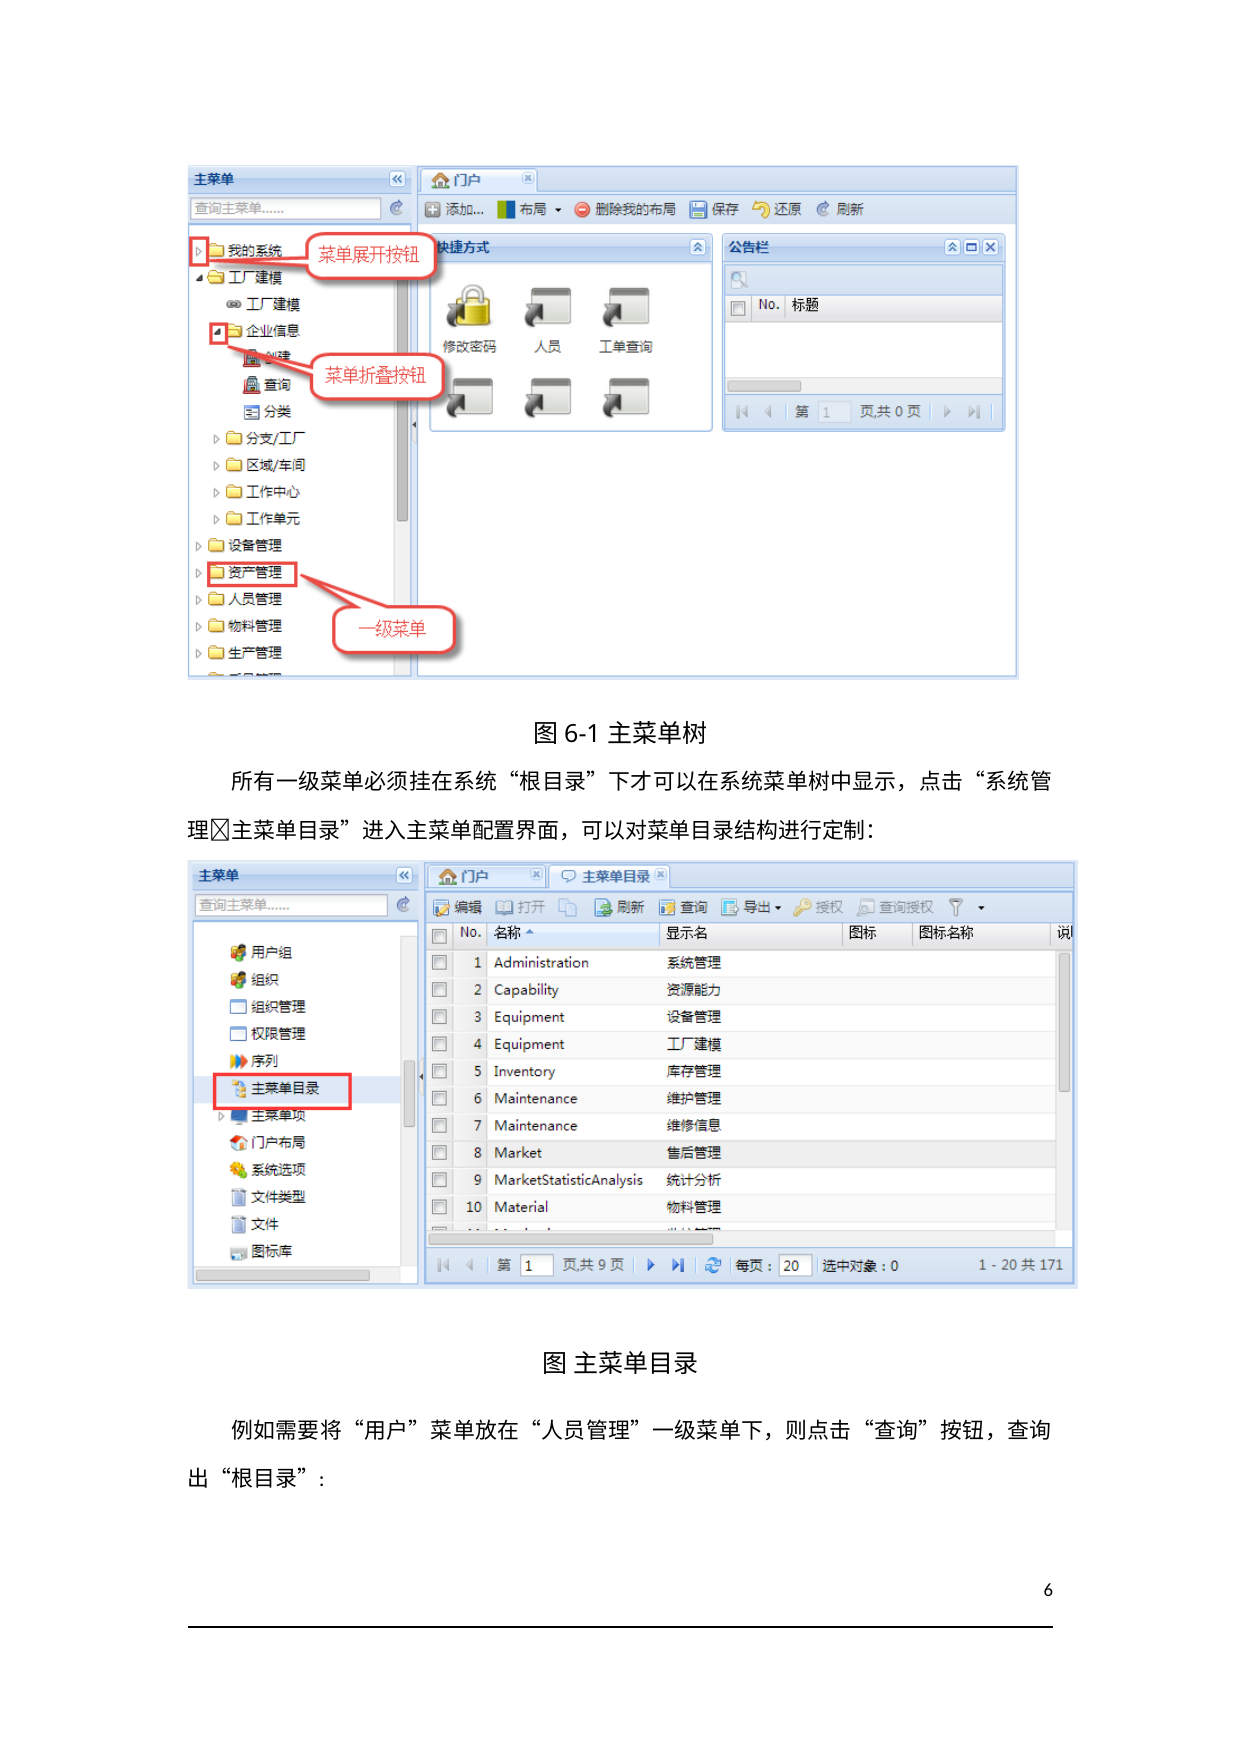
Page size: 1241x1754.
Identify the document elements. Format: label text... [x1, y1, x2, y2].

picture [187, 165, 1019, 680]
text 例如需要将“用户”菜单放在“人员管理”一级菜单下，则点击“查询”按钮，查询出“根目录”: [187, 1412, 1053, 1493]
picture [187, 860, 1078, 1289]
text 图 主菜单目录 [187, 1329, 1053, 1394]
text 所有一级菜单必须挂在系统“根目录”下才可以在系统菜单树中显示，点击“系统管理主菜单目录”进入主菜单配置界面，可以对菜单目录结构进行定制： [187, 764, 1053, 845]
text 图 6-1 主菜单树 [187, 699, 1053, 764]
